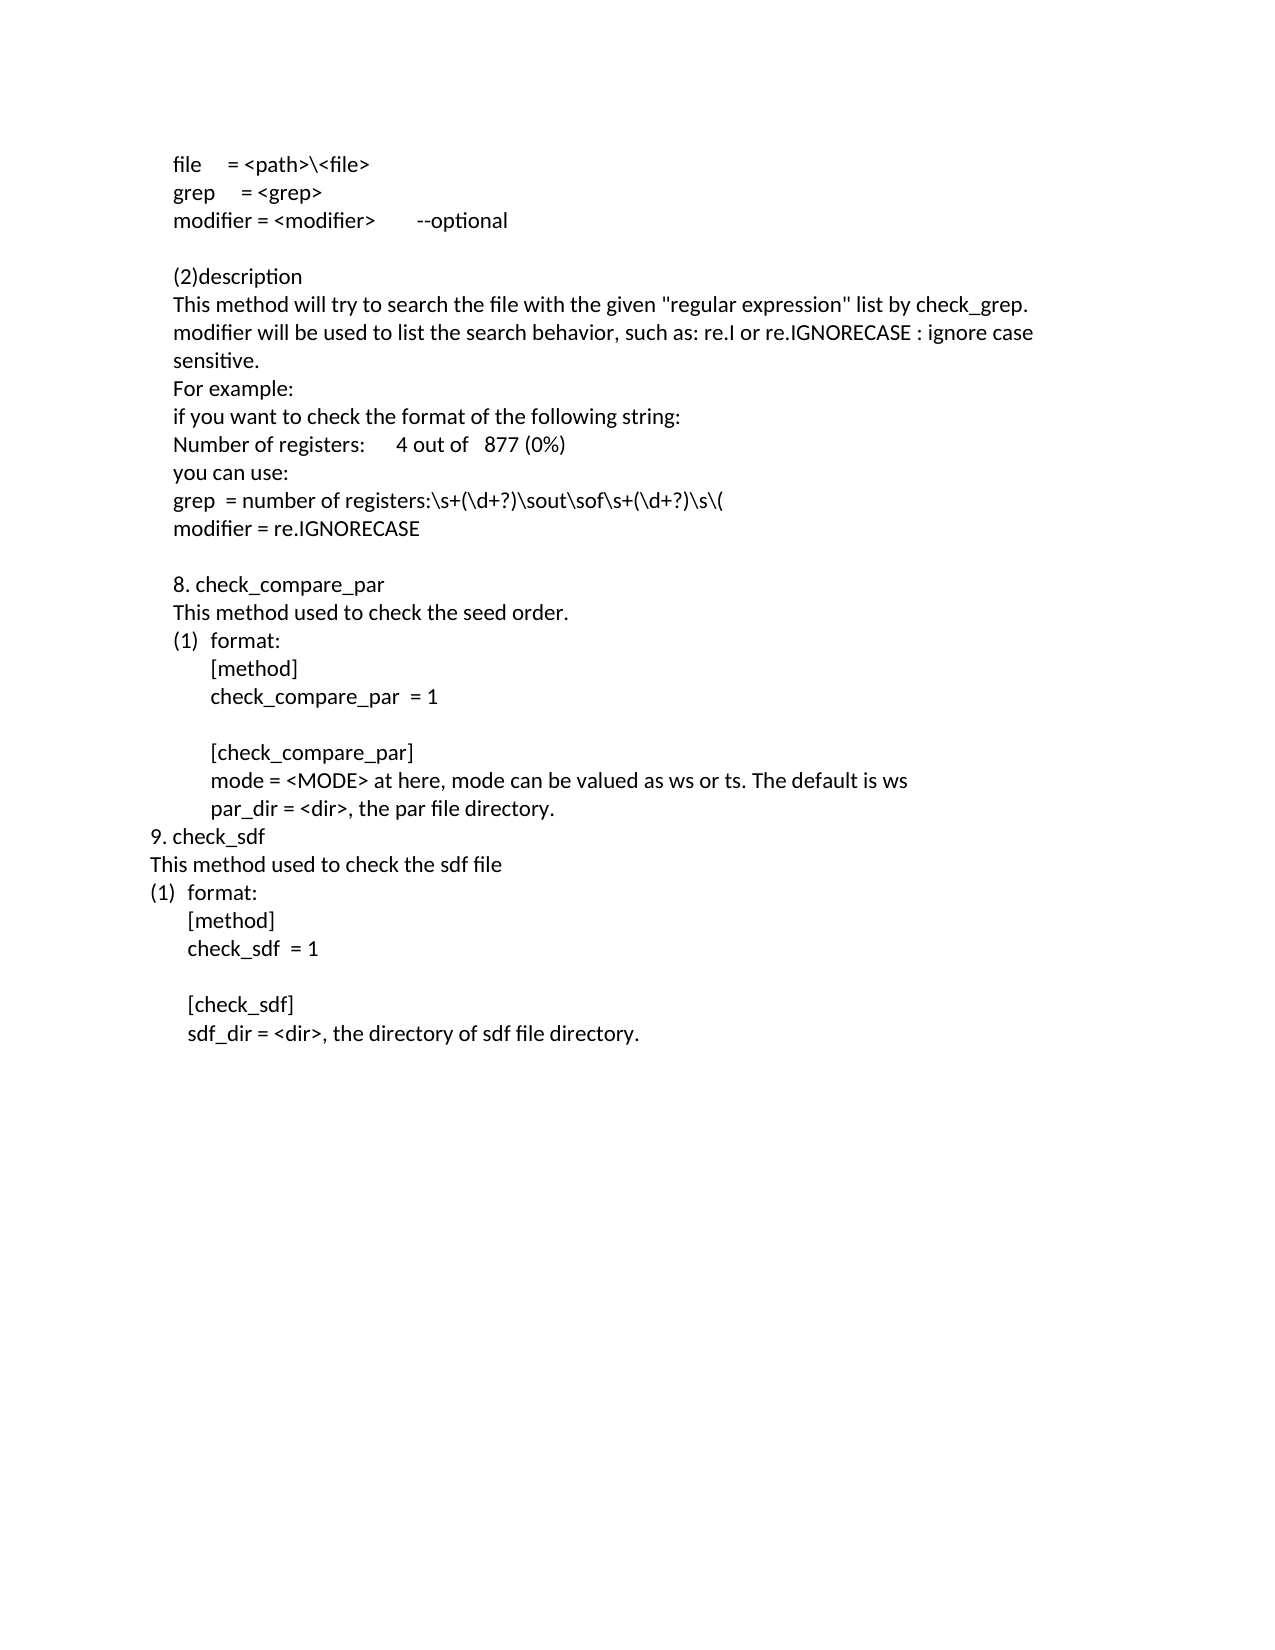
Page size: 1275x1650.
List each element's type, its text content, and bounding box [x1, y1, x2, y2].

text Number of registers: 4 out of 877 (0%) [173, 430, 1125, 458]
text This method will try to search the file with the given "regular expression" list by check_grep. [173, 290, 1125, 318]
text This method used to check the sdf file [150, 851, 1125, 878]
list [method] [210, 654, 1125, 682]
text you can use: [173, 458, 1125, 486]
list [check_compare_par] [210, 738, 1125, 766]
text modifier will be used to list the search behavior, such as: re.I or re.IGNORECASE : ignore case sensitive. [173, 318, 1125, 374]
text if you want to check the format of the following string: [173, 402, 1125, 430]
text 8. check_compare_par [173, 570, 1125, 598]
list [method] [187, 907, 1125, 934]
list [check_sdf] [187, 991, 1125, 1019]
list sdf_dir = <dir>, the directory of sdf file directory. [187, 1019, 1125, 1047]
list check_compare_par = 1 [210, 682, 1125, 710]
list format: [173, 626, 1125, 654]
text grep = <grep> [173, 178, 1125, 206]
text (2)description [173, 262, 1125, 290]
text For example: [173, 374, 1125, 402]
text 9. check_sdf [150, 822, 1125, 851]
list mode = <MODE> at here, mode can be valued as ws or ts. The default is ws [210, 766, 1125, 794]
list par_dir = <dir>, the par file directory. [210, 794, 1125, 822]
text grep = number of registers:\s+(\d+?)\sout\sof\s+(\d+?)\s\( [173, 486, 1125, 514]
list check_sdf = 1 [187, 934, 1125, 963]
text This method used to check the seed order. [173, 598, 1125, 626]
text file = <path>\<file> [173, 150, 1125, 178]
text modifier = re.IGNORECASE [173, 514, 1125, 542]
text modifier = <modifier> --optional [173, 206, 1125, 234]
list format: [150, 878, 1125, 907]
